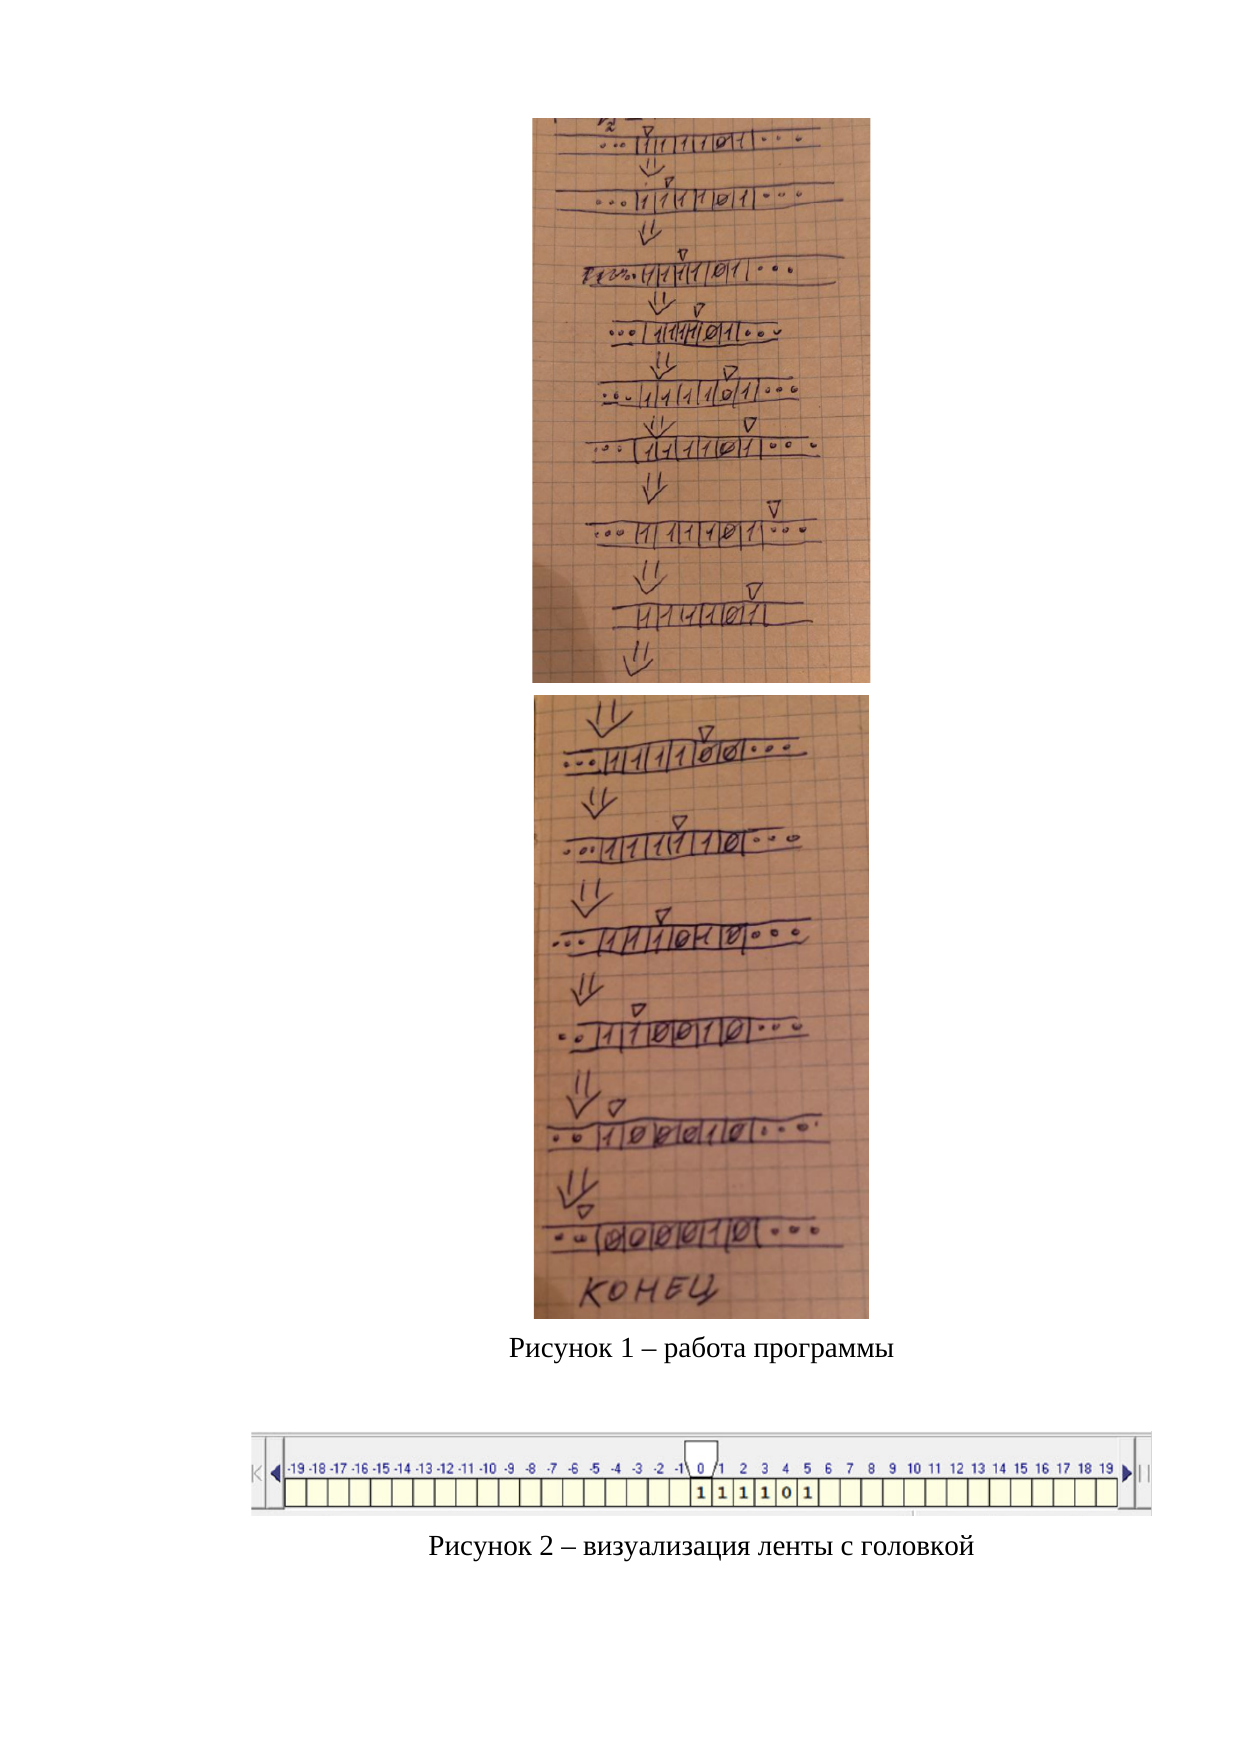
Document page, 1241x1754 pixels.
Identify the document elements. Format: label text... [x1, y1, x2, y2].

picture [251, 1431, 1152, 1516]
picture [533, 695, 869, 1319]
text Рисунок 1 – работа программы [177, 1331, 1152, 1364]
text Рисунок 2 – визуализация ленты с головкой [177, 1528, 1152, 1561]
picture [532, 118, 871, 683]
